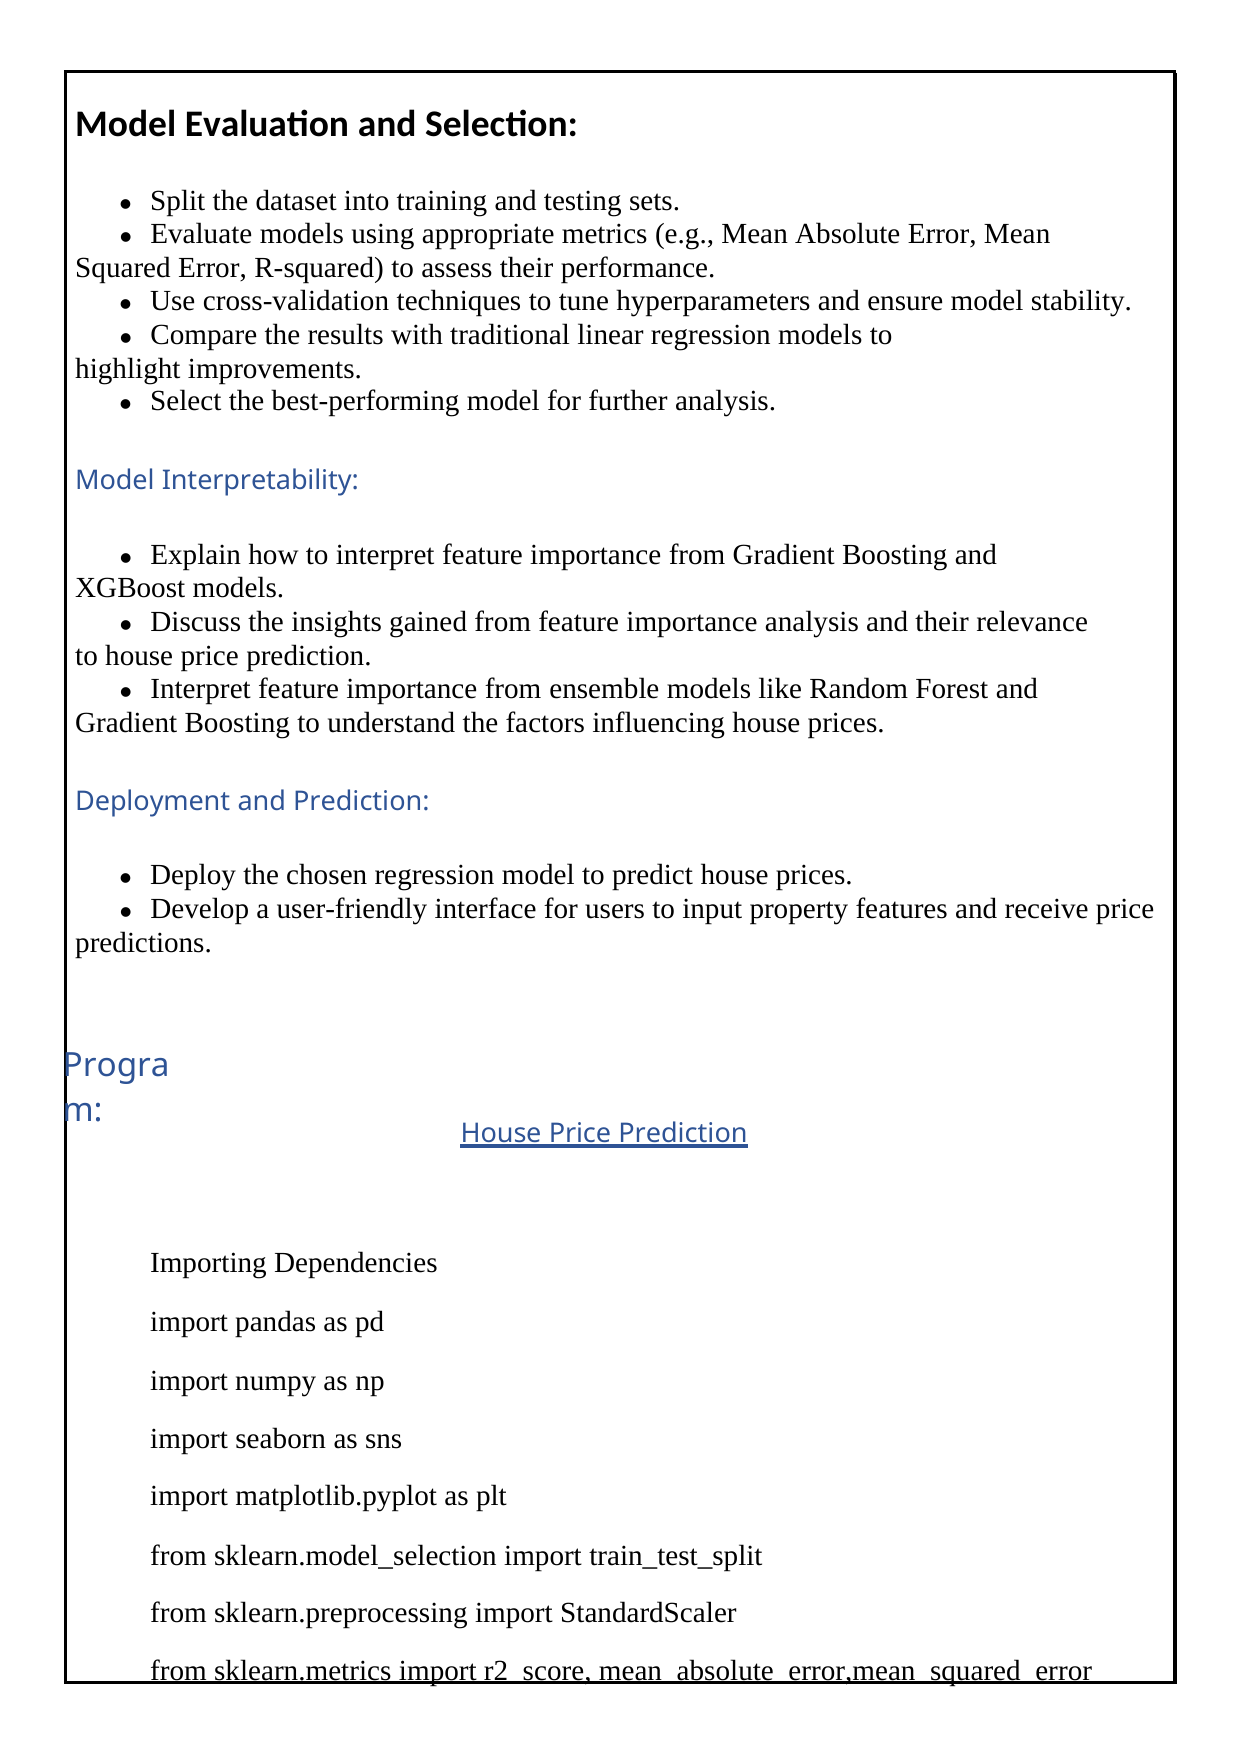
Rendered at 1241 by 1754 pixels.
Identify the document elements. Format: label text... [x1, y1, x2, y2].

list Deploy the chosen regression model to predict house prices. [119, 857, 1171, 891]
list Use cross-validation techniques to tune hyperparameters and ensure model stability. [119, 284, 1171, 317]
list Discuss the insights gained from feature importance analysis and their relevance to house price prediction. [75, 604, 1118, 671]
text import matplotlib.pyplot as plt [150, 1480, 1171, 1512]
list Develop a user-friendly interface for users to input property features and receive price predictions. [75, 891, 1154, 958]
text from sklearn.metrics import r2_score, mean_absolute_error,mean_squared_error [150, 1653, 1171, 1687]
text from sklearn.model_selection import train_test_split from sklearn.preprocessing import StandardScaler [150, 1538, 796, 1629]
list Select the best-performing model for further analysis. [119, 384, 1171, 417]
text Importing Dependencies import pandas as pd import numpy as np import seaborn as sns [150, 1245, 439, 1455]
text Model Interpretability: [75, 460, 1171, 497]
list Interpret feature importance from ensemble models like Random Forest and Gradient Boosting to understand the factors influencing house prices. [75, 671, 1146, 738]
list Explain how to interpret feature importance from Gradient Boosting and XGBoost models. [75, 537, 1113, 604]
list Compare the results with traditional linear regression models to highlight improvements. [75, 317, 1004, 384]
text Model Evaluation and Selection: [75, 100, 1171, 146]
list Evaluate models using appropriate metrics (e.g., Mean Absolute Error, Mean Squared Error, R-squared) to assess their performance. [75, 217, 1152, 284]
list Split the dataset into training and testing sets. [119, 183, 1171, 216]
subtitle Program: [62, 1041, 189, 1131]
text House Price Prediction [460, 1113, 1171, 1150]
text Deployment and Prediction: [75, 781, 1171, 818]
